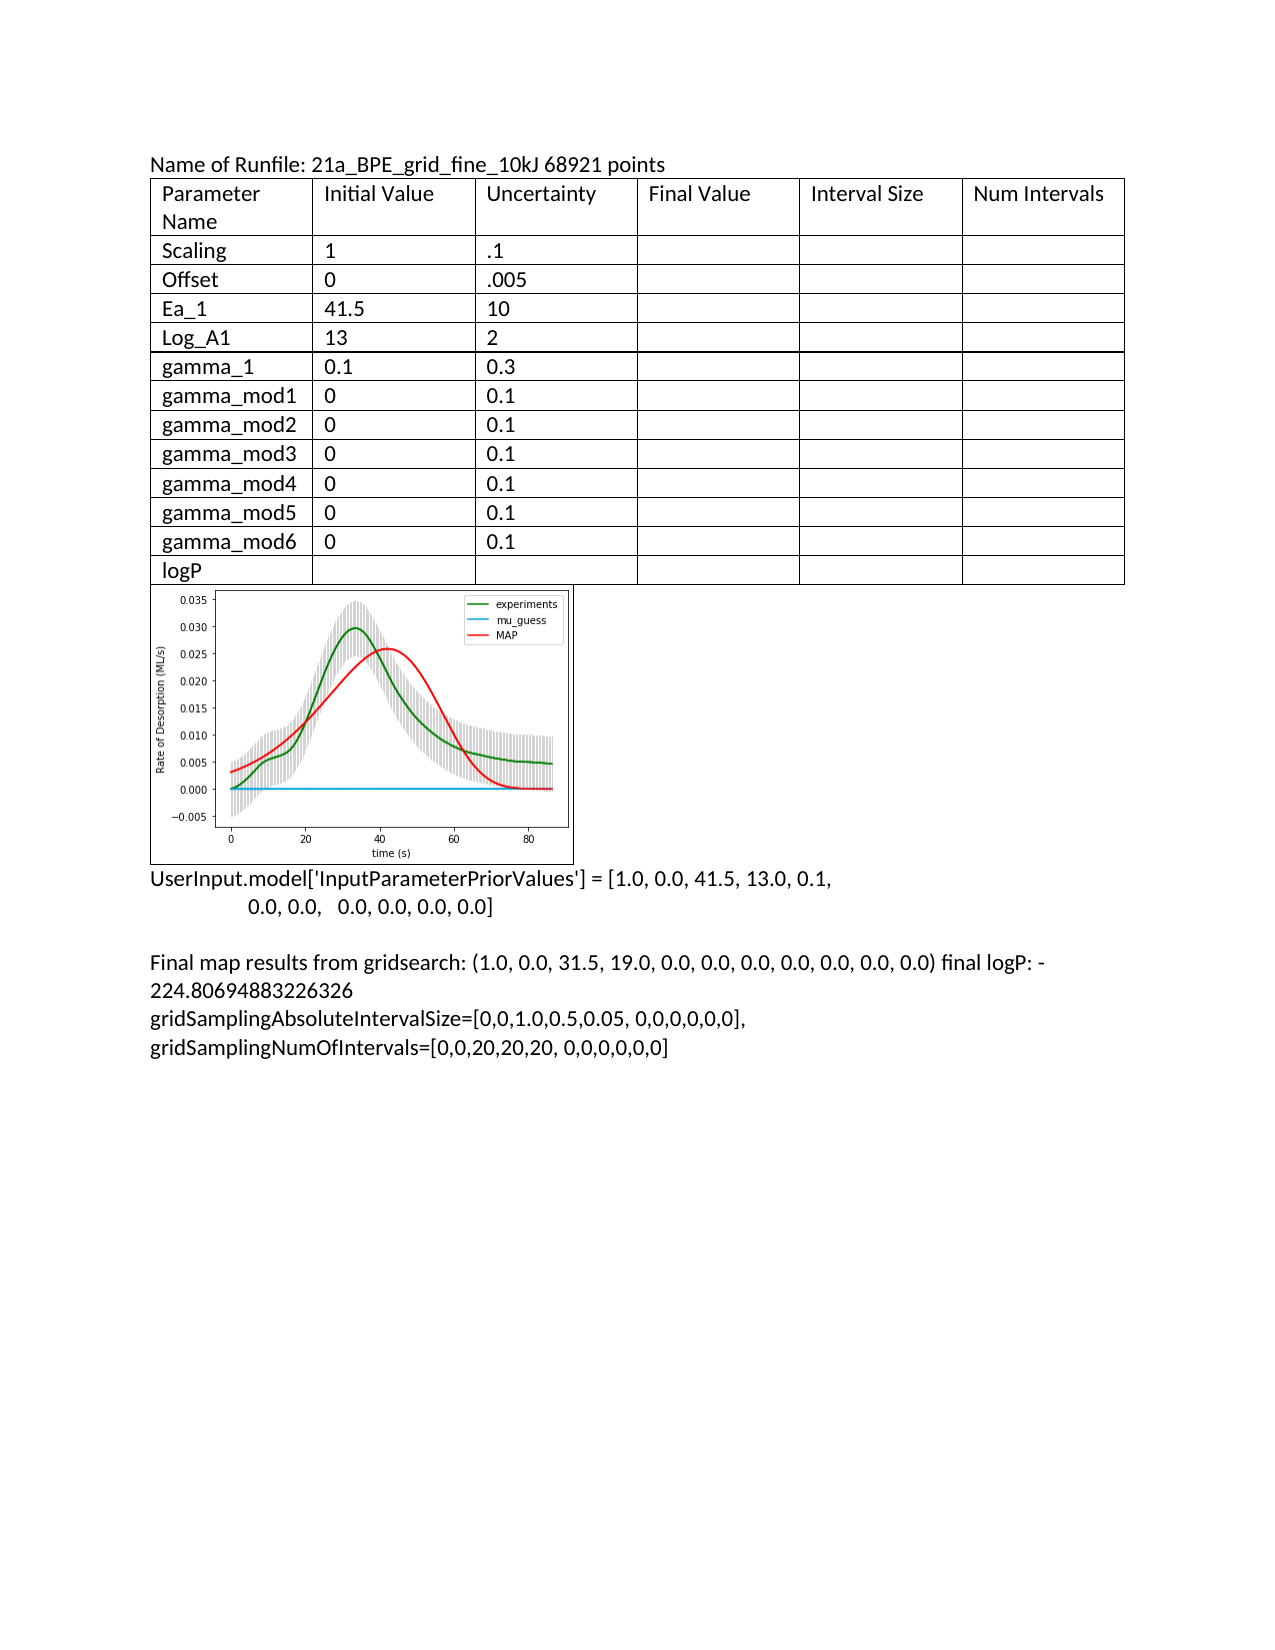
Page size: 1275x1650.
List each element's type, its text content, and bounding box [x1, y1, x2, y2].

table_cell [638, 411, 799, 438]
table_cell 0.1 [476, 440, 637, 468]
table_cell [638, 527, 799, 555]
table_cell .005 [476, 265, 637, 293]
table_cell 10 [476, 294, 637, 322]
table_cell 0 [313, 469, 475, 497]
table_cell [800, 469, 962, 497]
table_cell 0 [313, 440, 475, 468]
table_cell logP [151, 556, 312, 584]
table_cell [963, 294, 1124, 322]
table_cell 0 [313, 381, 475, 409]
table_cell gamma_1 [151, 353, 312, 380]
text 0.0, 0.0, 0.0, 0.0, 0.0, 0.0] [150, 892, 1125, 921]
table_cell [476, 556, 637, 584]
table_cell gamma_mod1 [151, 381, 312, 409]
table_cell [800, 527, 962, 555]
table_header Initial Value [313, 179, 475, 235]
table_cell [638, 353, 799, 380]
table_cell Log_A1 [151, 323, 312, 351]
table_cell [800, 236, 962, 264]
picture [151, 585, 573, 864]
table_cell gamma_mod3 [151, 440, 312, 468]
table_cell [800, 498, 962, 526]
table_cell gamma_mod2 [151, 411, 312, 438]
table_cell [800, 440, 962, 468]
table_cell 13 [313, 323, 475, 351]
table_cell [963, 265, 1124, 293]
table_cell Ea_1 [151, 294, 312, 322]
table_cell 0.1 [476, 469, 637, 497]
table_cell [963, 236, 1124, 264]
table_cell gamma_mod6 [151, 527, 312, 555]
text Name of Runfile: 21a_BPE_grid_fine_10kJ 68921 points [150, 150, 1125, 178]
table_cell [800, 381, 962, 409]
table_cell [800, 353, 962, 380]
table_cell [800, 556, 962, 584]
table_cell Scaling [151, 236, 312, 264]
table_cell [638, 440, 799, 468]
table_cell 0.1 [476, 527, 637, 555]
text gridSamplingAbsoluteIntervalSize=[0,0,1.0,0.5,0.05, 0,0,0,0,0,0], gridSamplingNumOfIntervals=[0,0,20,20,20, 0,0,0,0,0,0] [150, 1004, 1125, 1061]
table_cell 0.3 [476, 353, 637, 380]
table_cell [800, 323, 962, 351]
table_cell [638, 294, 799, 322]
table_cell 0.1 [476, 411, 637, 438]
table_cell 0 [313, 411, 475, 438]
table_header Final Value [638, 179, 799, 235]
table_cell 0 [313, 265, 475, 293]
table_cell [963, 411, 1124, 438]
table_cell [638, 236, 799, 264]
table_cell [963, 498, 1124, 526]
table_header Num Intervals [963, 179, 1124, 235]
table_header Parameter Name [151, 179, 312, 235]
table_cell [963, 469, 1124, 497]
table_cell [800, 411, 962, 438]
table_header Uncertainty [476, 179, 637, 235]
table_cell [963, 381, 1124, 409]
table_cell [963, 353, 1124, 380]
text UserInput.model['InputParameterPriorValues'] = [1.0, 0.0, 41.5, 13.0, 0.1, [150, 864, 1125, 892]
table_cell [638, 469, 799, 497]
table_cell 0.1 [476, 381, 637, 409]
table_cell [963, 440, 1124, 468]
table_cell 0.1 [476, 498, 637, 526]
table_cell [800, 294, 962, 322]
table_cell 0 [313, 498, 475, 526]
table_header Interval Size [800, 179, 962, 235]
table_cell Offset [151, 265, 312, 293]
table_cell [638, 498, 799, 526]
table_cell [638, 381, 799, 409]
table_cell [313, 556, 475, 584]
table_cell gamma_mod4 [151, 469, 312, 497]
table_cell [638, 265, 799, 293]
table_cell .1 [476, 236, 637, 264]
text Final map results from gridsearch: (1.0, 0.0, 31.5, 19.0, 0.0, 0.0, 0.0, 0.0, 0.0, 0.0, 0.0) final logP: -224.80694883226326 [150, 948, 1125, 1004]
table_cell 2 [476, 323, 637, 351]
table_cell [963, 556, 1124, 584]
table_cell [638, 556, 799, 584]
table_cell gamma_mod5 [151, 498, 312, 526]
table_cell 41.5 [313, 294, 475, 322]
table_cell 0 [313, 527, 475, 555]
table_cell 1 [313, 236, 475, 264]
table_cell 0.1 [313, 353, 475, 380]
table_cell [963, 323, 1124, 351]
table_cell [963, 527, 1124, 555]
table_cell [800, 265, 962, 293]
table_cell [638, 323, 799, 351]
